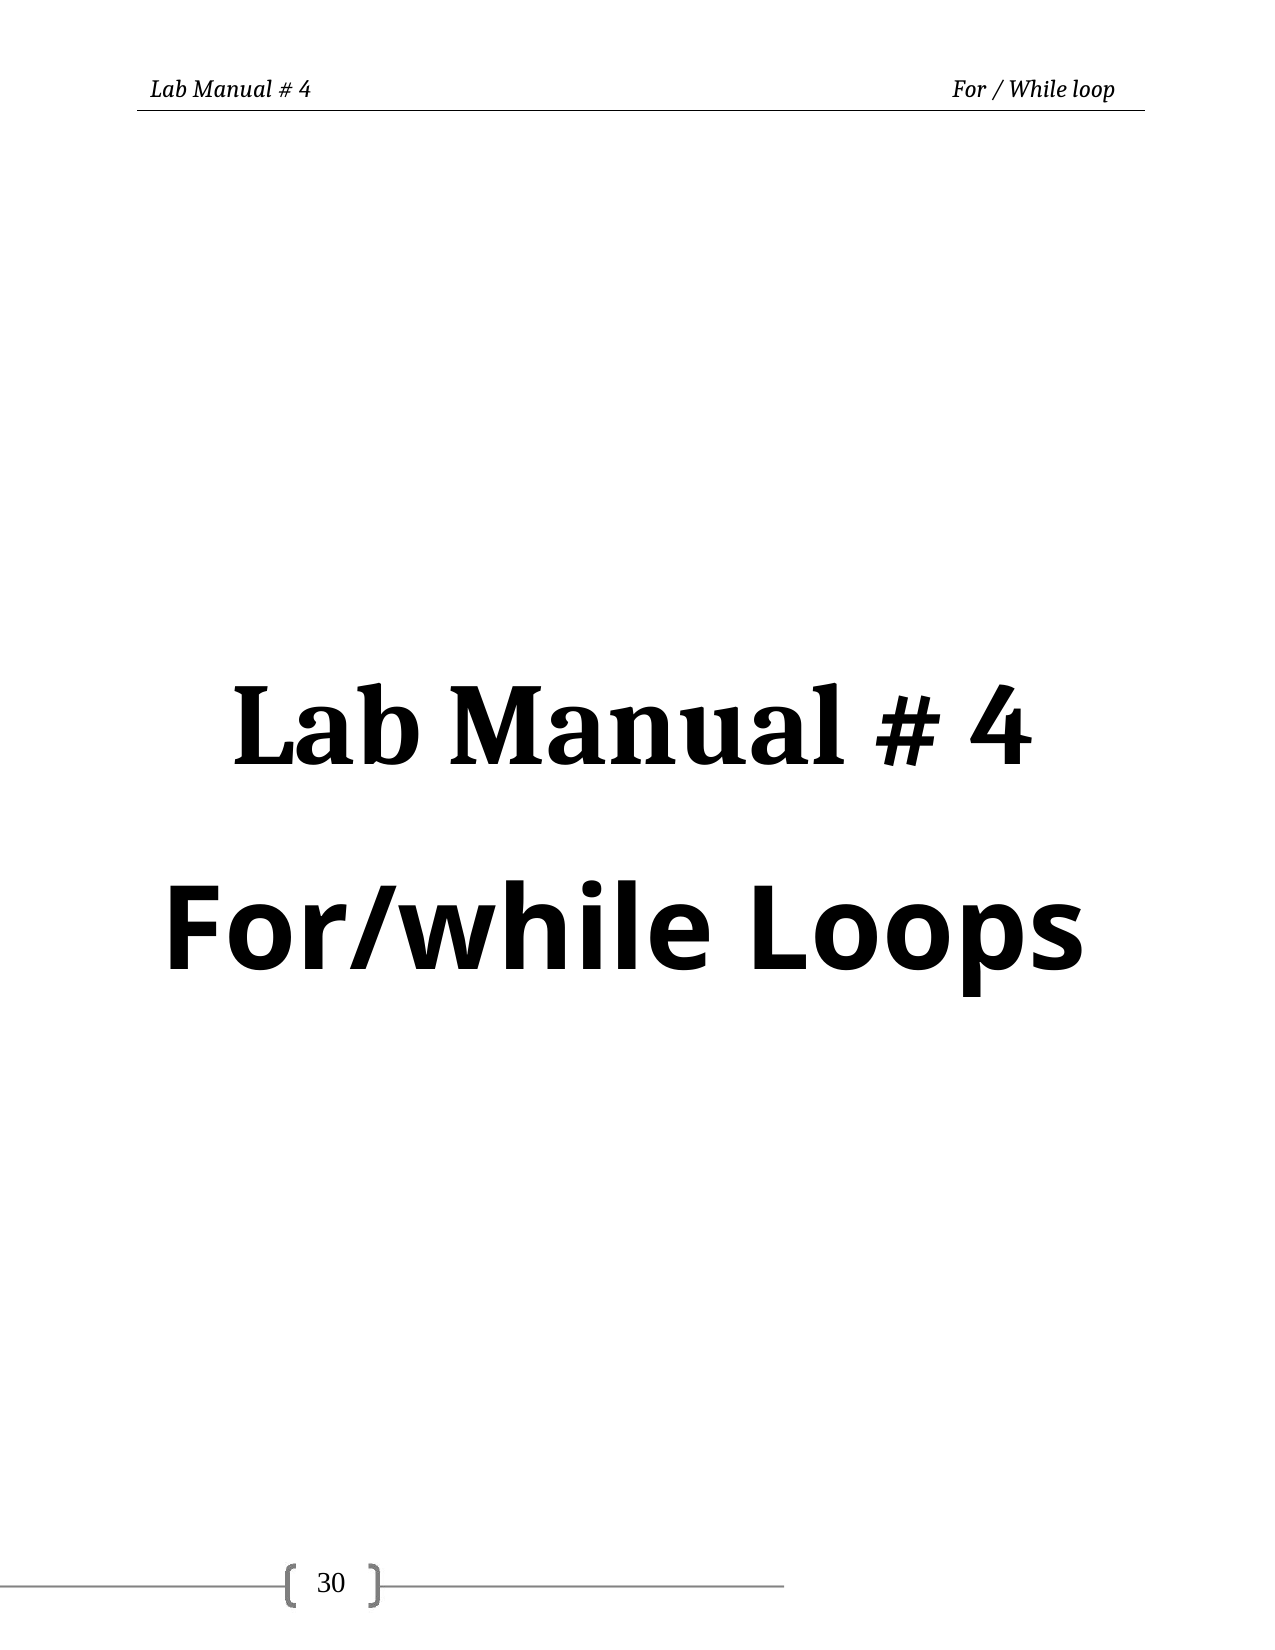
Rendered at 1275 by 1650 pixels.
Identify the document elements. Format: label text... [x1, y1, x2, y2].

text Lab Manual # 4 For / While loop [150, 75, 1125, 103]
picture [0, 1556, 785, 1615]
text For/while Loops [160, 844, 1125, 1001]
text 30 [150, 1542, 1125, 1599]
text Lab Manual # 4 [231, 659, 1125, 793]
